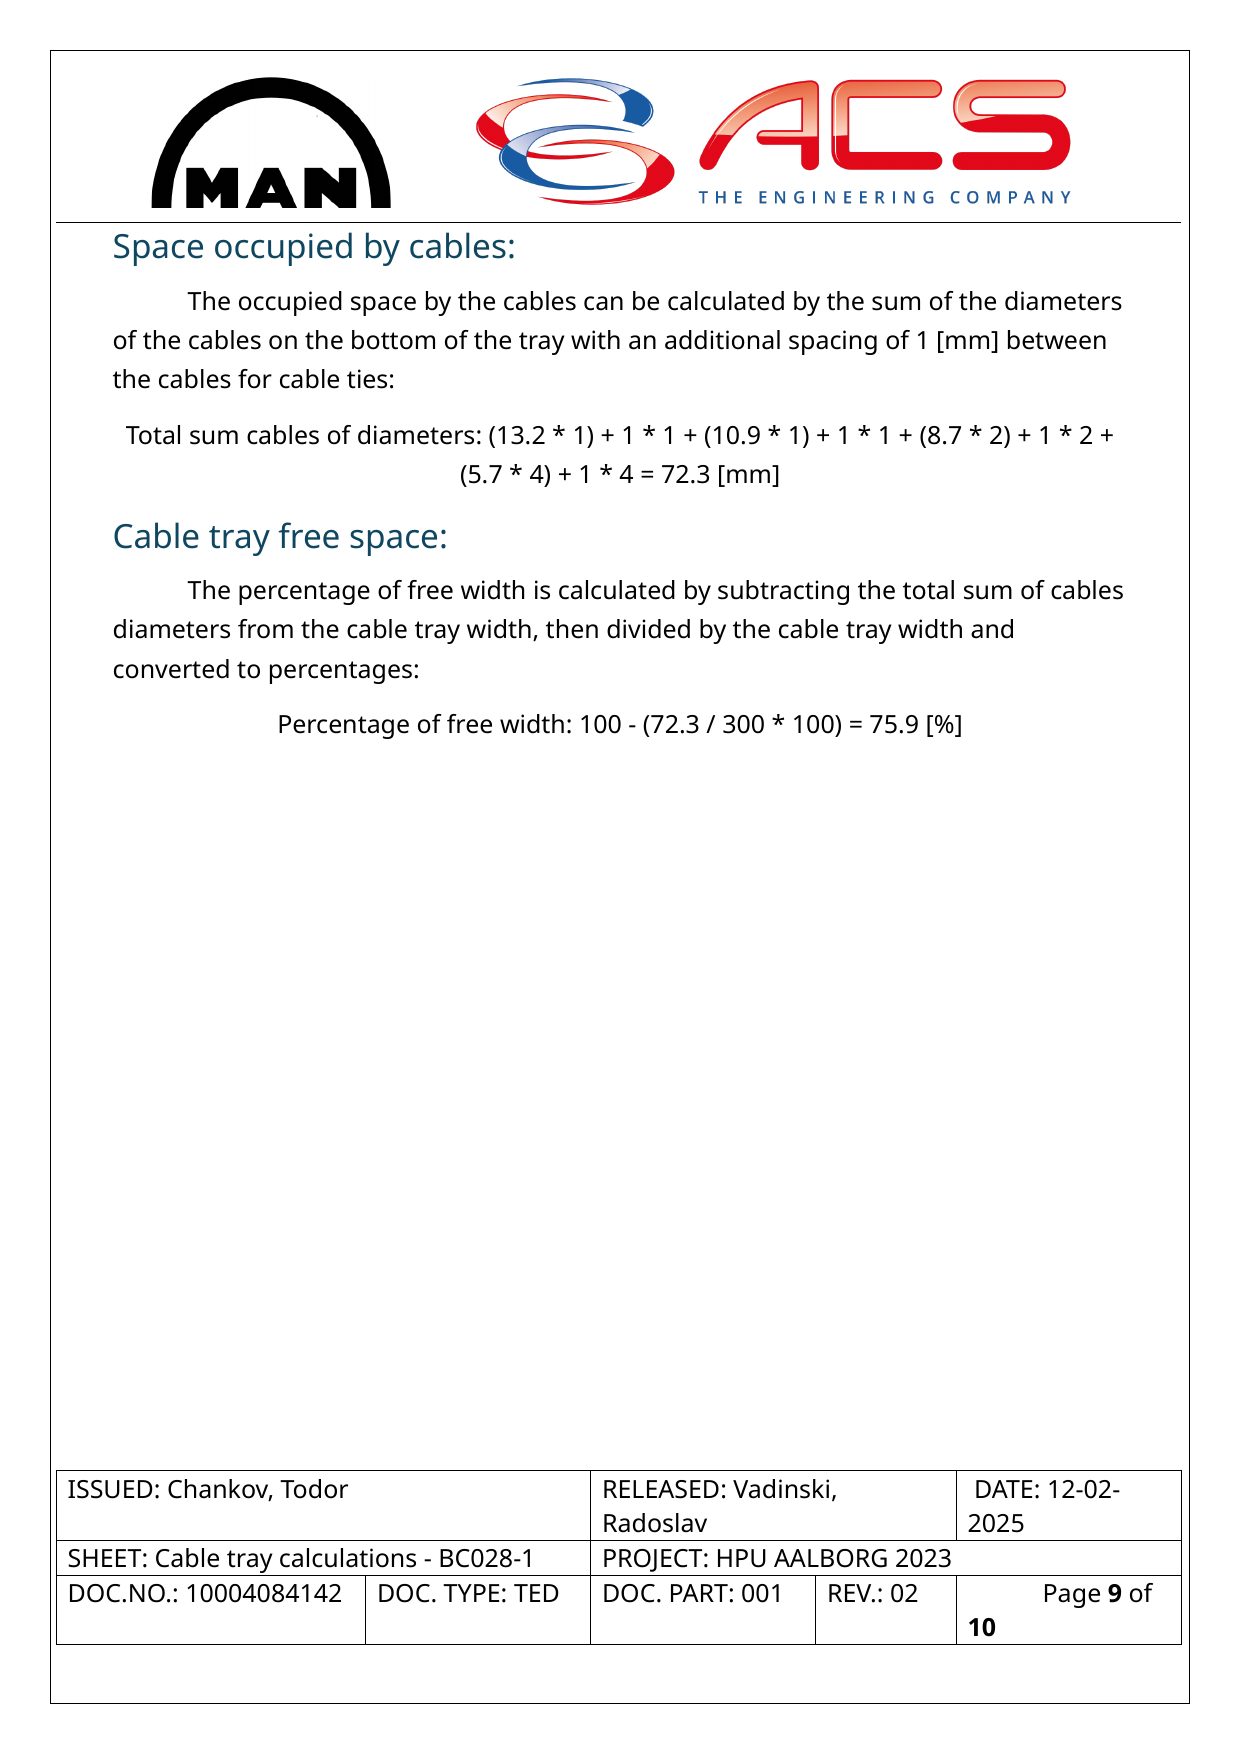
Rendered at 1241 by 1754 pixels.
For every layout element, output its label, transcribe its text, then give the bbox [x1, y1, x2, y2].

picture [475, 75, 1086, 211]
picture [151, 75, 391, 211]
text Percentage of free width: 100 - (72.3 / 300 * 100) = 75.9 [%] [112, 707, 1128, 780]
text The percentage of free width is calculated by subtracting the total sum of cables diameters from the cable tray width, then divided by the cable tray width and converted to percentages: [112, 573, 1128, 685]
text The occupied space by the cables can be calculated by the sum of the diameters of the cables on the bottom of the tray with an additional spacing of 1 [mm] between the cables for cable ties: [112, 283, 1128, 396]
text Total sum cables of diameters: (13.2 * 1) + 1 * 1 + (10.9 * 1) + 1 * 1 + (8.7 * 2) + 1 * 2 + (5.7 * 4) + 1 * 4 = 72.3 [mm] [112, 417, 1128, 491]
subtitle Cable tray free space: [112, 512, 1128, 558]
subtitle Space occupied by cables: [112, 223, 1128, 268]
